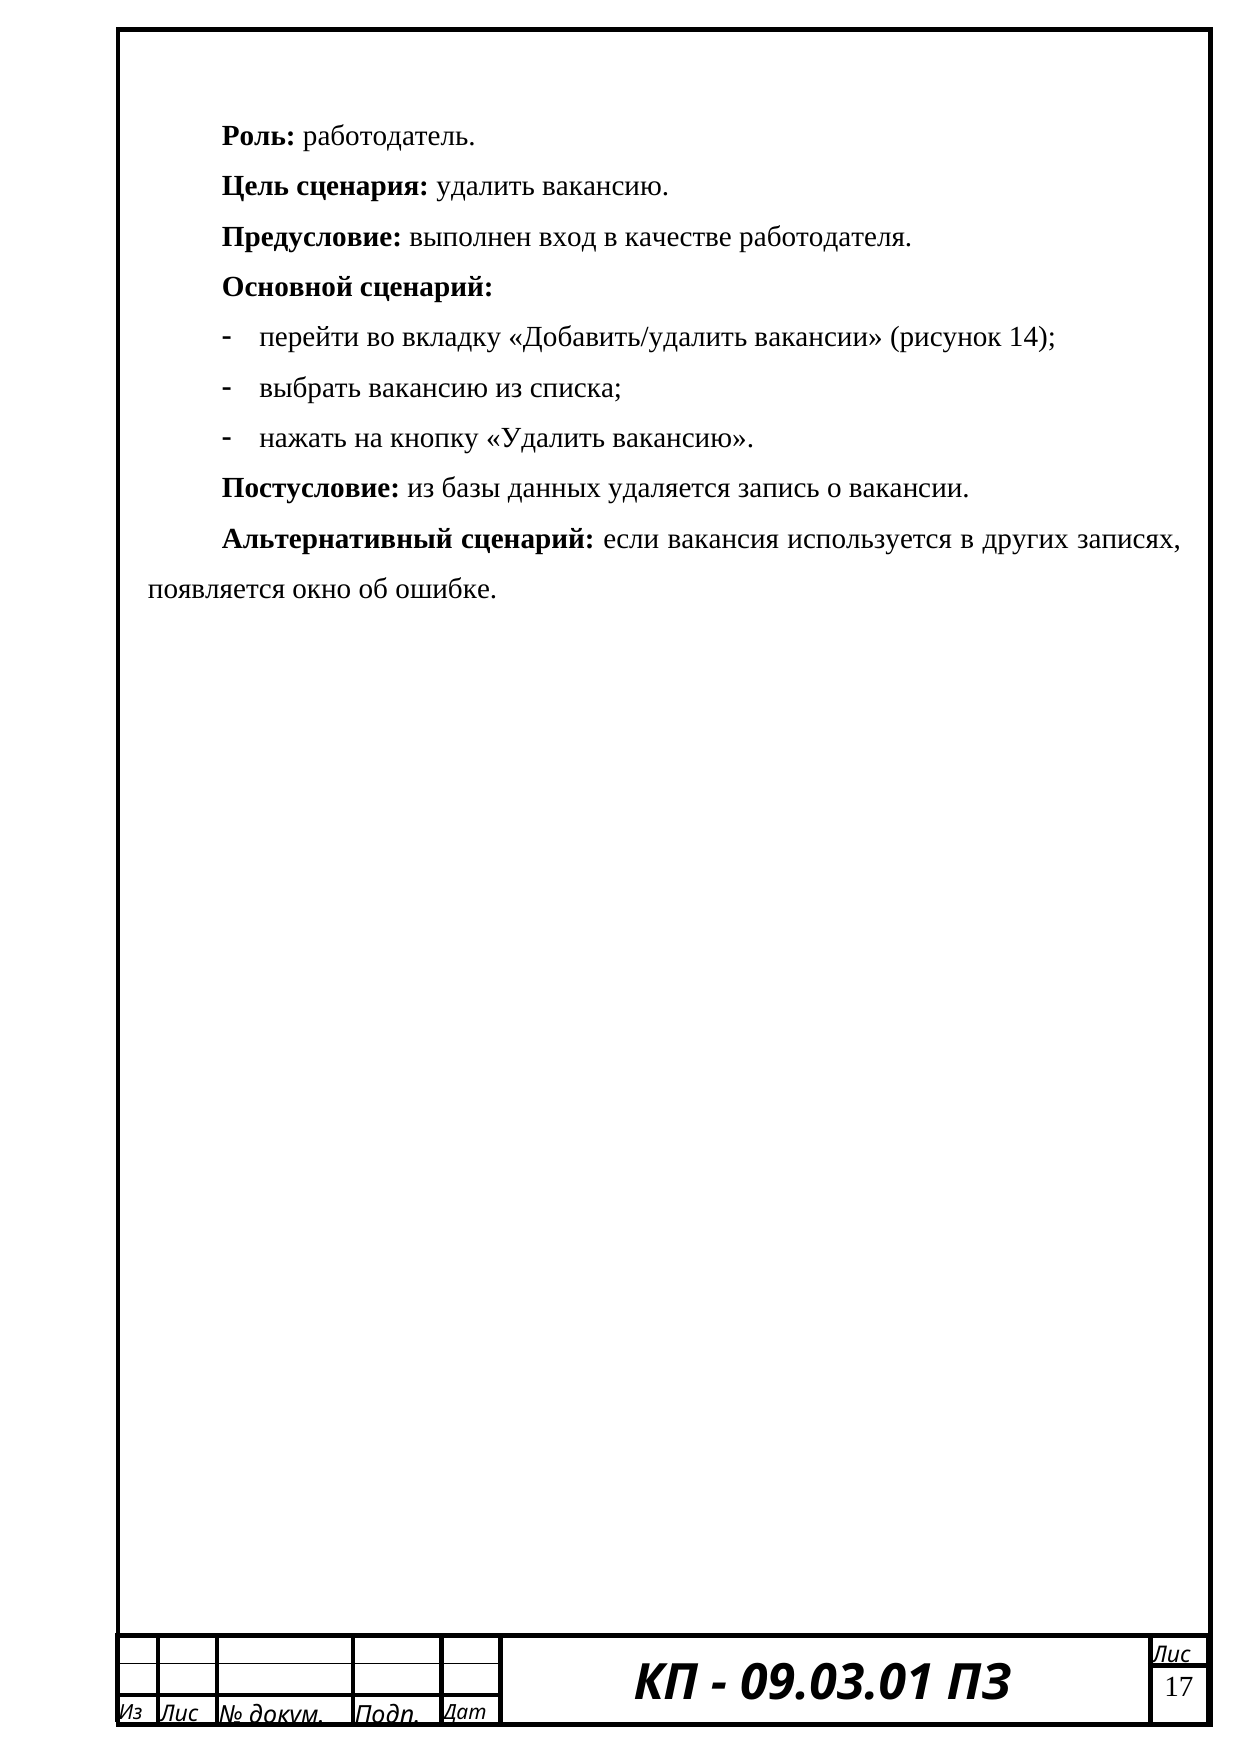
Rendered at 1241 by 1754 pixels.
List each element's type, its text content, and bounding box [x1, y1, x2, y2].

list нажать на кнопку «Удалить вакансию». [222, 420, 1181, 454]
list перейти во вкладку «Добавить/удалить вакансии» (рисунок 14); [222, 319, 1181, 353]
text Цель сценария: удалить вакансию. [148, 168, 1181, 202]
list выбрать вакансию из списка; [222, 370, 1181, 403]
text Основной сценарий: [148, 269, 1181, 303]
text Предусловие: выполнен вход в качестве работодателя. [148, 219, 1181, 252]
text Роль: работодатель. [148, 118, 1181, 152]
text Постусловие: из базы данных удаляется запись о вакансии. [148, 471, 1181, 504]
text Альтернативный сценарий: если вакансия используется в других записях, появляется окно об ошибке. [148, 521, 1181, 605]
